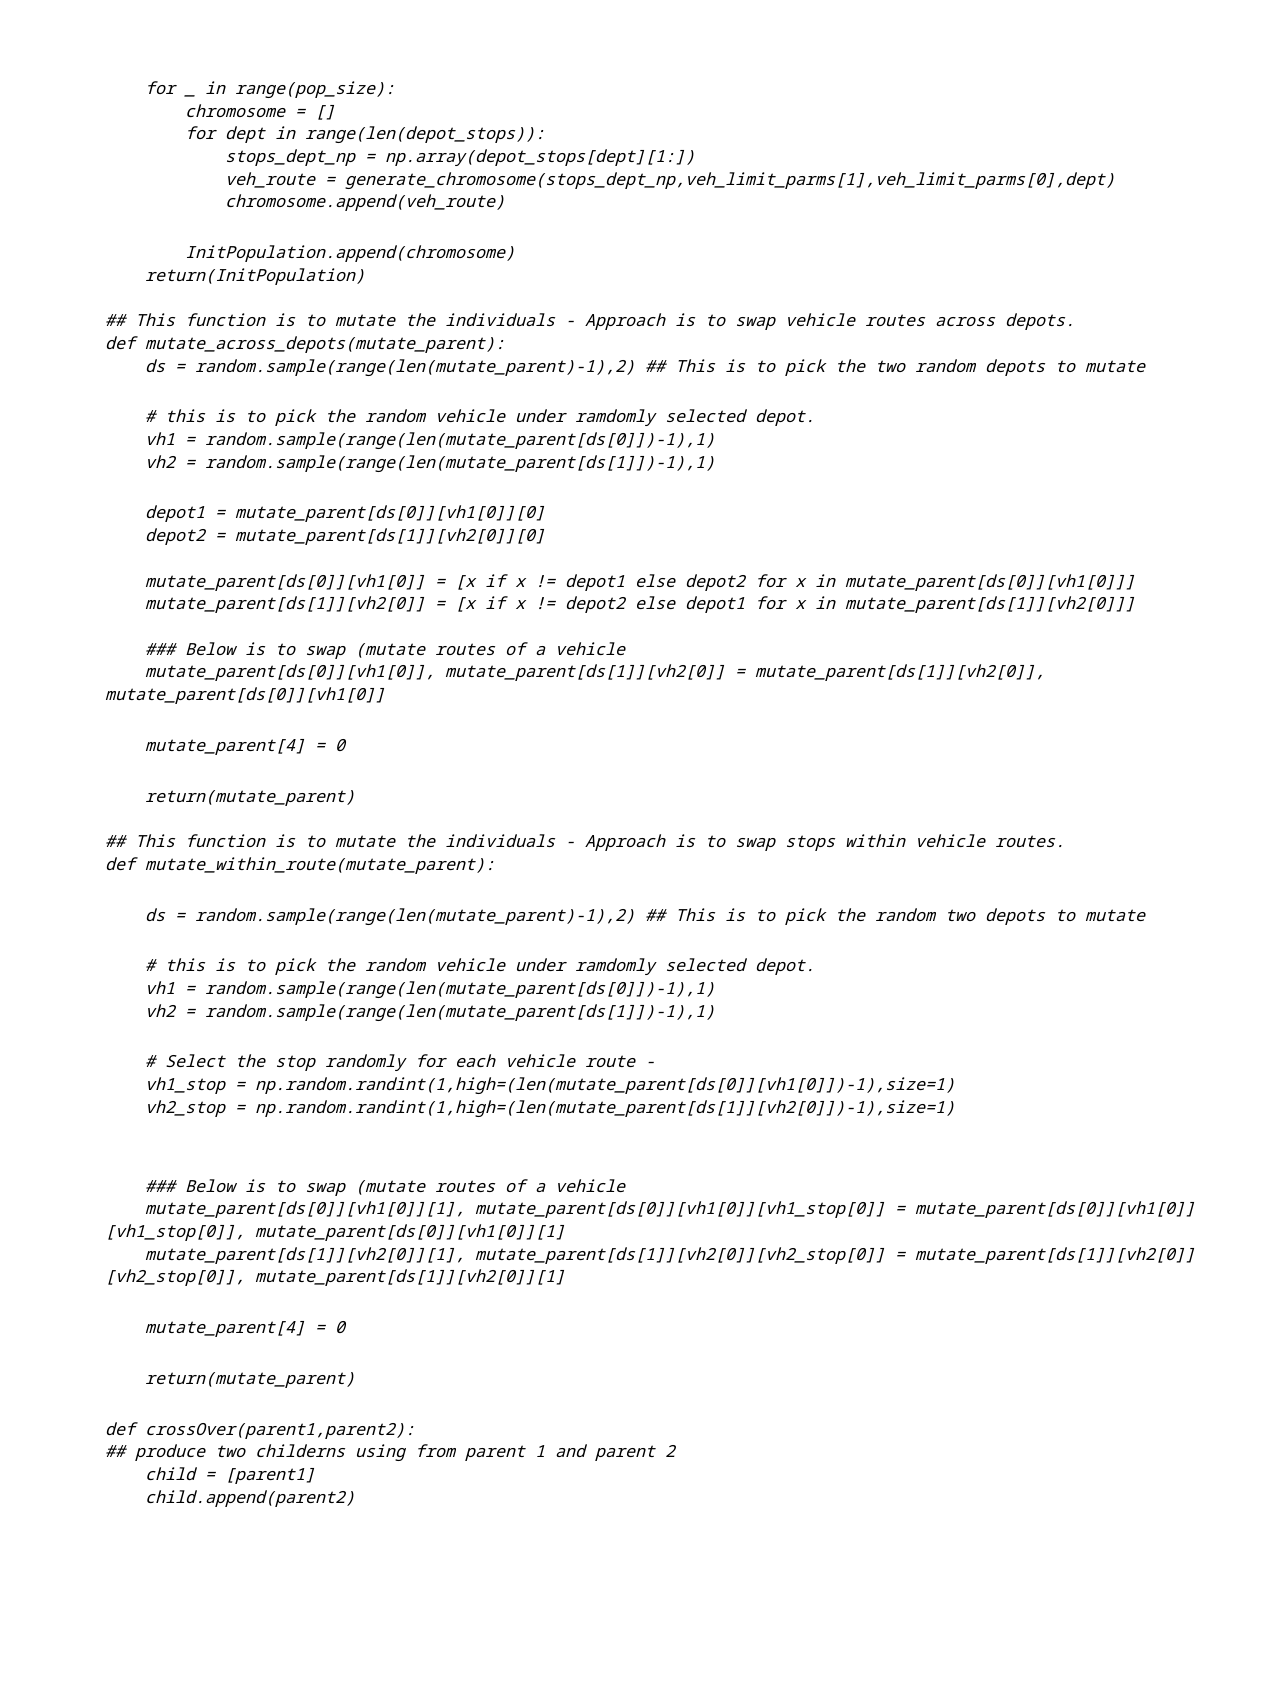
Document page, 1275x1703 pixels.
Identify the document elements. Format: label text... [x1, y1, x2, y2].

text for _ in range(pop_size): [105, 76, 1211, 99]
text child.append(parent2) [105, 1485, 1211, 1508]
text vh1_stop = np.random.randint(1,high=(len(mutate_parent[ds[0]][vh1[0]])-1),size=1) [105, 1073, 1211, 1095]
text return(InitPopulation) [105, 263, 1211, 286]
text # this is to pick the random vehicle under ramdomly selected depot. [105, 405, 1211, 428]
text def mutate_across_depots(mutate_parent): [105, 332, 1211, 354]
text vh2 = random.sample(range(len(mutate_parent[ds[1]])-1),1) [105, 450, 1211, 473]
text return(mutate_parent) [105, 1366, 1211, 1389]
text ds = random.sample(range(len(mutate_parent)-1),2) ## This is to pick the two random depots to mutate [105, 354, 1211, 377]
text chromosome = [] [105, 99, 1211, 122]
text vh2 = random.sample(range(len(mutate_parent[ds[1]])-1),1) [105, 999, 1211, 1022]
text vh1 = random.sample(range(len(mutate_parent[ds[0]])-1),1) [105, 977, 1211, 999]
text def mutate_within_route(mutate_parent): [105, 852, 1211, 875]
text ## produce two childerns using from parent 1 and parent 2 [105, 1440, 1211, 1463]
text mutate_parent[ds[1]][vh2[0]][1], mutate_parent[ds[1]][vh2[0]][vh2_stop[0]] = mutate_parent[ds[1]][vh2[0]][vh2_stop[0]], mutate_parent[ds[1]][vh2[0]][1] [105, 1242, 1211, 1288]
text mutate_parent[ds[1]][vh2[0]] = [x if x != depot2 else depot1 for x in mutate_parent[ds[1]][vh2[0]]] [105, 592, 1211, 615]
text mutate_parent[ds[0]][vh1[0]], mutate_parent[ds[1]][vh2[0]] = mutate_parent[ds[1]][vh2[0]], mutate_parent[ds[0]][vh1[0]] [105, 660, 1211, 706]
text for dept in range(len(depot_stops)): [105, 122, 1211, 144]
text ## This function is to mutate the individuals - Approach is to swap vehicle routes across depots. [105, 309, 1211, 332]
text mutate_parent[4] = 0 [105, 1316, 1211, 1338]
text ### Below is to swap (mutate routes of a vehicle [105, 637, 1211, 660]
text mutate_parent[ds[0]][vh1[0]] = [x if x != depot1 else depot2 for x in mutate_parent[ds[0]][vh1[0]]] [105, 569, 1211, 592]
text veh_route = generate_chromosome(stops_dept_np,veh_limit_parms[1],veh_limit_parms[0],dept) [105, 167, 1211, 190]
text vh2_stop = np.random.randint(1,high=(len(mutate_parent[ds[1]][vh2[0]])-1),size=1) [105, 1095, 1211, 1118]
text depot1 = mutate_parent[ds[0]][vh1[0]][0] [105, 501, 1211, 524]
text def crossOver(parent1,parent2): [105, 1417, 1211, 1440]
text mutate_parent[ds[0]][vh1[0]][1], mutate_parent[ds[0]][vh1[0]][vh1_stop[0]] = mutate_parent[ds[0]][vh1[0]][vh1_stop[0]], mutate_parent[ds[0]][vh1[0]][1] [105, 1197, 1211, 1242]
text ds = random.sample(range(len(mutate_parent)-1),2) ## This is to pick the random two depots to mutate [105, 903, 1211, 926]
text child = [parent1] [105, 1463, 1211, 1485]
text # this is to pick the random vehicle under ramdomly selected depot. [105, 954, 1211, 977]
text # Select the stop randomly for each vehicle route - [105, 1050, 1211, 1073]
text stops_dept_np = np.array(depot_stops[dept][1:]) [105, 144, 1211, 167]
text mutate_parent[4] = 0 [105, 733, 1211, 756]
text return(mutate_parent) [105, 784, 1211, 807]
text ### Below is to swap (mutate routes of a vehicle [105, 1174, 1211, 1197]
text ## This function is to mutate the individuals - Approach is to swap stops within vehicle routes. [105, 830, 1211, 852]
text depot2 = mutate_parent[ds[1]][vh2[0]][0] [105, 524, 1211, 547]
text InitPopulation.append(chromosome) [105, 241, 1211, 263]
text vh1 = random.sample(range(len(mutate_parent[ds[0]])-1),1) [105, 428, 1211, 450]
text chromosome.append(veh_route) [105, 190, 1211, 213]
